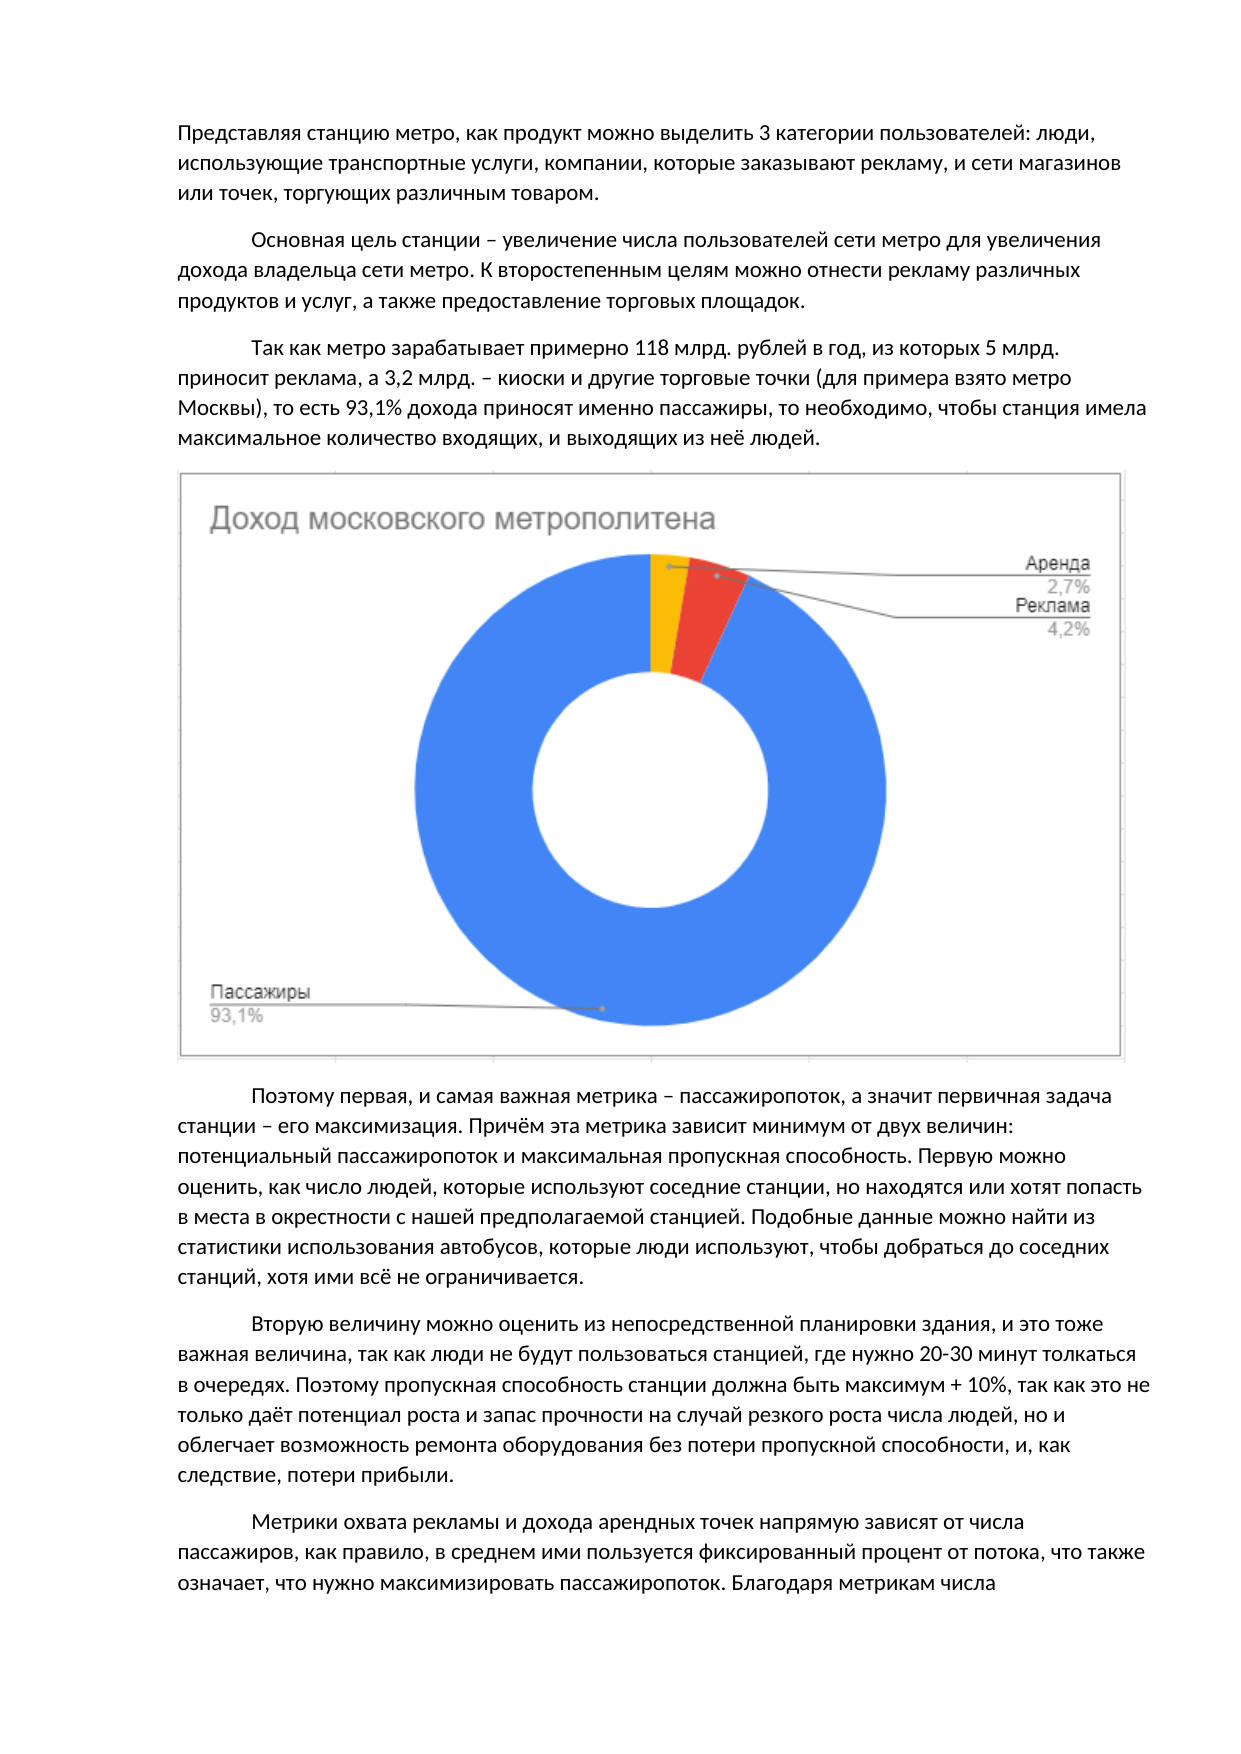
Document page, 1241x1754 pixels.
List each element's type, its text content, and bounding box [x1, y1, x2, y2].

text Вторую величину можно оценить из непосредственной планировки здания, и это тоже важная величина, так как люди не будут пользоваться станцией, где нужно 20-30 минут толкаться в очередях. Поэтому пропускная способность станции должна быть максимум + 10%, так как это не только даёт потенциал роста и запас прочности на случай резкого роста числа людей, но и облегчает возможность ремонта оборудования без потери пропускной способности, и, как следствие, потери прибыли. [177, 1309, 1152, 1488]
picture [177, 470, 1126, 1063]
text Так как метро зарабатывает примерно 118 млрд. рублей в год, из которых 5 млрд. приносит реклама, а 3,2 млрд. – киоски и другие торговые точки (для примера взято метро Москвы), то есть 93,1% дохода приносят именно пассажиры, то необходимо, чтобы станция имела максимальное количество входящих, и выходящих из неё людей. [177, 333, 1152, 451]
text Поэтому первая, и самая важная метрика – пассажиропоток, а значит первичная задача станции – его максимизация. Причём эта метрика зависит минимум от двух величин: потенциальный пассажиропоток и максимальная пропускная способность. Первую можно оценить, как число людей, которые используют соседние станции, но находятся или хотят попасть в места в окрестности с нашей предполагаемой станцией. Подобные данные можно найти из статистики использования автобусов, которые люди используют, чтобы добраться до соседних станций, хотя ими всё не ограничивается. [177, 1081, 1152, 1291]
text Представляя станцию метро, как продукт можно выделить 3 категории пользователей: люди, использующие транспортные услуги, компании, которые заказывают рекламу, и сети магазинов или точек, торгующих различным товаром. [177, 118, 1152, 207]
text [177, 1507, 1152, 1596]
text Основная цель станции – увеличение числа пользователей сети метро для увеличения дохода владельца сети метро. К второстепенным целям можно отнести рекламу различных продуктов и услуг, а также предоставление торговых площадок. [177, 225, 1152, 314]
